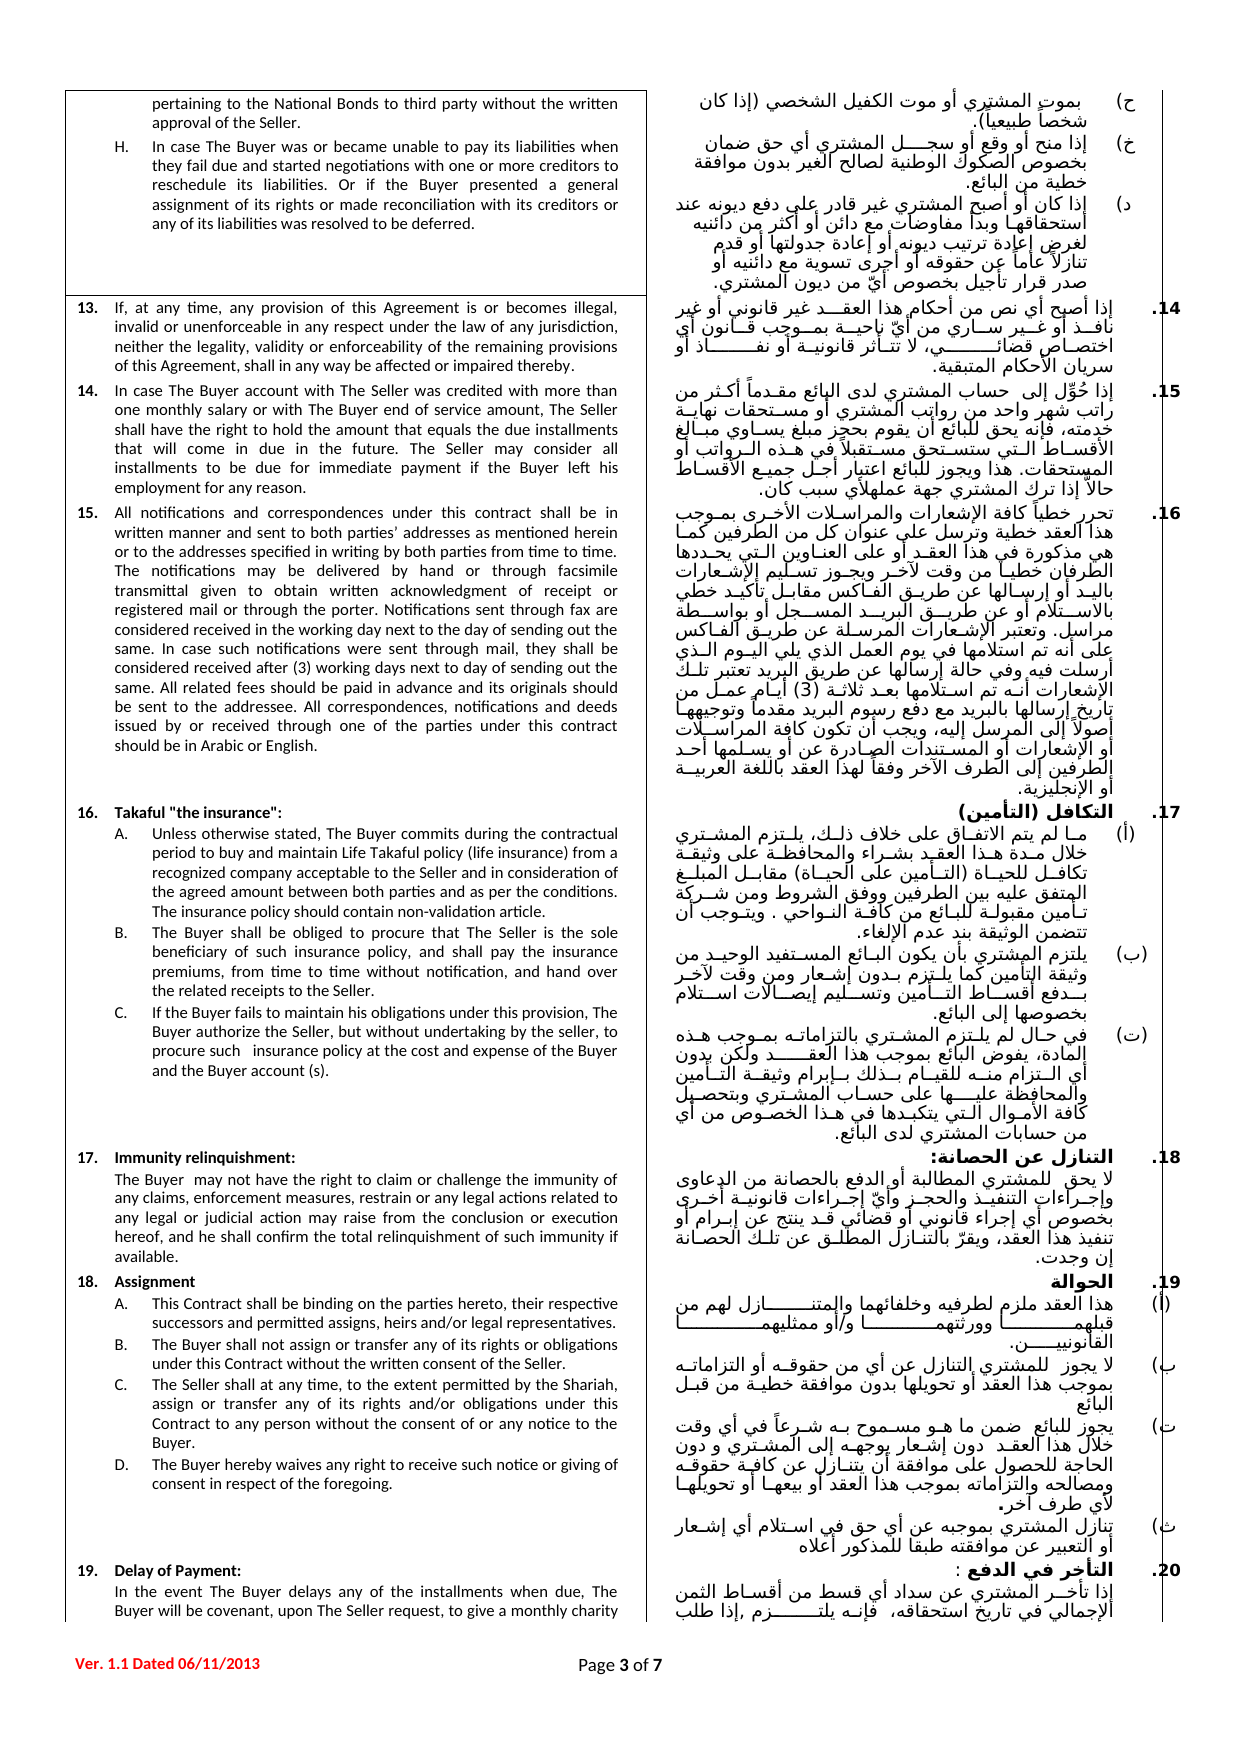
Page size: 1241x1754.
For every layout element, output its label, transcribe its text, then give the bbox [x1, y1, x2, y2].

table_cell الحوالة هذا العقد ملزم لطرفيه وخلفائهما والمتنـــــــازل لهم من قبلهمــــــا وورثتهمــــــا و/أو ممثليهمــــــــا القانونييـــــن. لا يجوز للمشتري التنازل عن أي من حقوقه أو التزاماته بموجب هذا العقد أو تحويلها بدون موافقة خطية من قبل البائع يجوز للبائع ضمن ما هو مسموح به شرعاً في أي وقت خلال هذا العقد دون إشعار يوجهه إلى المشتري و دون الحاجة للحصول على موافقة أن يتنازل عن كافة حقوقه ومصالحه والتزاماته بموجب هذا العقد أو بيعها أو تحويلها لأي طرف آخر. تنازل المشتري بموجبه عن أي حق في استلام أي إشعار أو التعبير عن موافقته طبقا للمذكور أعلاه [647, 1270, 1162, 1558]
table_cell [647, 90, 1162, 295]
table_cell Takaful "the insurance": Unless otherwise stated, The Buyer commits during the contractual period to buy and maintain Life Takaful policy (life insurance) from a recognized company acceptable to the Seller and in consideration of the agreed amount between both parties and as per the conditions. The insurance policy should contain non-validation article. The Buyer shall be obliged to procure that The Seller is the sole beneficiary of such insurance policy, and shall pay the insurance premiums, from time to time without notification, and hand over the related receipts to the Seller. If the Buyer fails to maintain his obligations under this provision, The Buyer authorize the Seller, but without undertaking by the seller, to procure such insurance policy at the cost and expense of the Buyer and the Buyer account (s). [66, 801, 646, 1146]
table_cell التكافل (التأمين) ما لم يتم الاتفاق على خلاف ذلك، يلتزم المشتري خلال مدة هذا العقد بشراء والمحافظة على وثيقة تكافل للحياة (التأمين على الحياة) مقابل المبلغ المتفق عليه بين الطرفين ووفق الشروط ومن شركة تأمين مقبولة للبائع من كافة النواحي . ويتوجب أن تتضمن الوثيقة بند عدم الإلغاء. يلتزم المشتري بأن يكون البائع المستفيد الوحيد من وثيقة التأمين كما يلتزم بدون إشعار ومن وقت لآخر بدفع أقساط التأمين وتسليم إيصالات استلام بخصوصها إلى البائع. في حال لم يلتزم المشتري بالتزاماته بموجب هذه المادة، يفوض البائع بموجب هذا العقــــــد ولكن بدون أي التزام منه للقيام بذلك بإبرام وثيقة التأمين والمحافظة عليــــها على حساب المشتري وبتحصيل كافة الأموال التي يتكبدها في هذا الخصوص من أي من حسابات المشتري لدى البائع. [647, 801, 1162, 1146]
table_cell In case The Buyer account with The Seller was credited with more than one monthly salary or with The Buyer end of service amount, The Seller shall have the right to hold the amount that equals the due installments that will come in due in the future. The Seller may consider all installments to be due for immediate payment if the Buyer left his employment for any reason. [66, 379, 646, 501]
table_cell التنازل عن الحصانة: لا يحق للمشتري المطالبة أو الدفع بالحصانة من الدعاوى وإجراءات التنفيذ والحجز وأيّ إجراءات قانونية أخرى بخصوص أي إجراء قانوني أو قضائي قد ينتج عن إبرام أو تنفيذ هذا العقد، ويقرّ بالتنازل المطلق عن تلك الحصانة إن وجدت. [647, 1146, 1162, 1270]
table_cell All notifications and correspondences under this contract shall be in written manner and sent to both parties’ addresses as mentioned herein or to the addresses specified in writing by both parties from time to time. The notifications may be delivered by hand or through facsimile transmittal given to obtain written acknowledgment of receipt or registered mail or through the porter. Notifications sent through fax are considered received in the working day next to the day of sending out the same. In case such notifications were sent through mail, they shall be considered received after (3) working days next to day of sending out the same. All related fees should be paid in advance and its originals should be sent to the addressee. All correspondences, notifications and deeds issued by or received through one of the parties under this contract should be in Arabic or English. [66, 501, 646, 801]
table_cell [647, 1559, 1162, 1622]
table_cell If, at any time, any provision of this Agreement is or becomes illegal, invalid or unenforceable in any respect under the law of any jurisdiction, neither the legality, validity or enforceability of the remaining provisions of this Agreement, shall in any way be affected or impaired thereby. [66, 296, 646, 379]
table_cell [66, 91, 646, 295]
table_cell إذا حُوِّل إلى حساب المشتري لدى البائع مقدماً أكثر من راتب شهر واحد من رواتب المشتري أو مستحقات نهاية خدمته، فإنه يحق للبائع أن يقوم بحجز مبلغ يساوي مبالغ الأقساط التي ستستحق مستقبلاً في هذه الرواتب أو المستحقات. هذا ويجوز للبائع اعتبار أجل جميع الأقساط حالاًّ إذا ترك المشتري جهة عملهلأي سبب كان. [647, 379, 1162, 501]
table_cell Immunity relinquishment: The Buyer may not have the right to claim or challenge the immunity of any claims, enforcement measures, restrain or any legal actions related to any legal or judicial action may raise from the conclusion or execution hereof, and he shall confirm the total relinquishment of such immunity if available. [66, 1146, 646, 1270]
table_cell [66, 1559, 646, 1622]
table_cell تحرر خطياً كافة الإشعارات والمراسلات الأخرى بموجب هذا العقد خطية وترسل على عنوان كل من الطرفين كما هي مذكورة في هذا العقد أو على العناوين التي يحددها الطرفان خطيا من وقت لآخر ويجوز تسليم الإشعارات باليد أو إرسالها عن طريق الفاكس مقابل تأكيد خطي بالاستلام أو عن طريق البريد المسجل أو بواسطة مراسل. وتعتبر الإشعارات المرسلة عن طريق الفاكس على أنه تم استلامها في يوم العمل الذي يلي اليوم الذي أرسلت فيه وفي حالة إرسالها عن طريق البريد تعتبر تلك الإشعارات أنه تم استلامها بعد ثلاثة (3) أيام عمل من تاريخ إرسالها بالبريد مع دفع رسوم البريد مقدماً وتوجيهها أصولاً إلى المرسل إليه، ويجب أن تكون كافة المراسلات أو الإشعارات أو المستندات الصادرة عن أو يسلمها أحد الطرفين إلى الطرف الآخر وفقاً لهذا العقد باللغة العربية أو الإنجليزية. [647, 501, 1162, 801]
table_cell Assignment This Contract shall be binding on the parties hereto, their respective successors and permitted assigns, heirs and/or legal representatives. The Buyer shall not assign or transfer any of its rights or obligations under this Contract without the written consent of the Seller. The Seller shall at any time, to the extent permitted by the Shariah, assign or transfer any of its rights and/or obligations under this Contract to any person without the consent of or any notice to the Buyer. The Buyer hereby waives any right to receive such notice or giving of consent in respect of the foregoing. [66, 1270, 646, 1558]
table_cell إذا أصبح أي نص من أحكام هذا العقـــد غير قانوني أو غير نافذ أو غير ساري من أيّ ناحية بموجب قانون أي اختصاص قضائــــــــي، لا تتأثر قانونية أو نفـــــــاذ أو سريان الأحكام المتبقية. [647, 295, 1162, 379]
